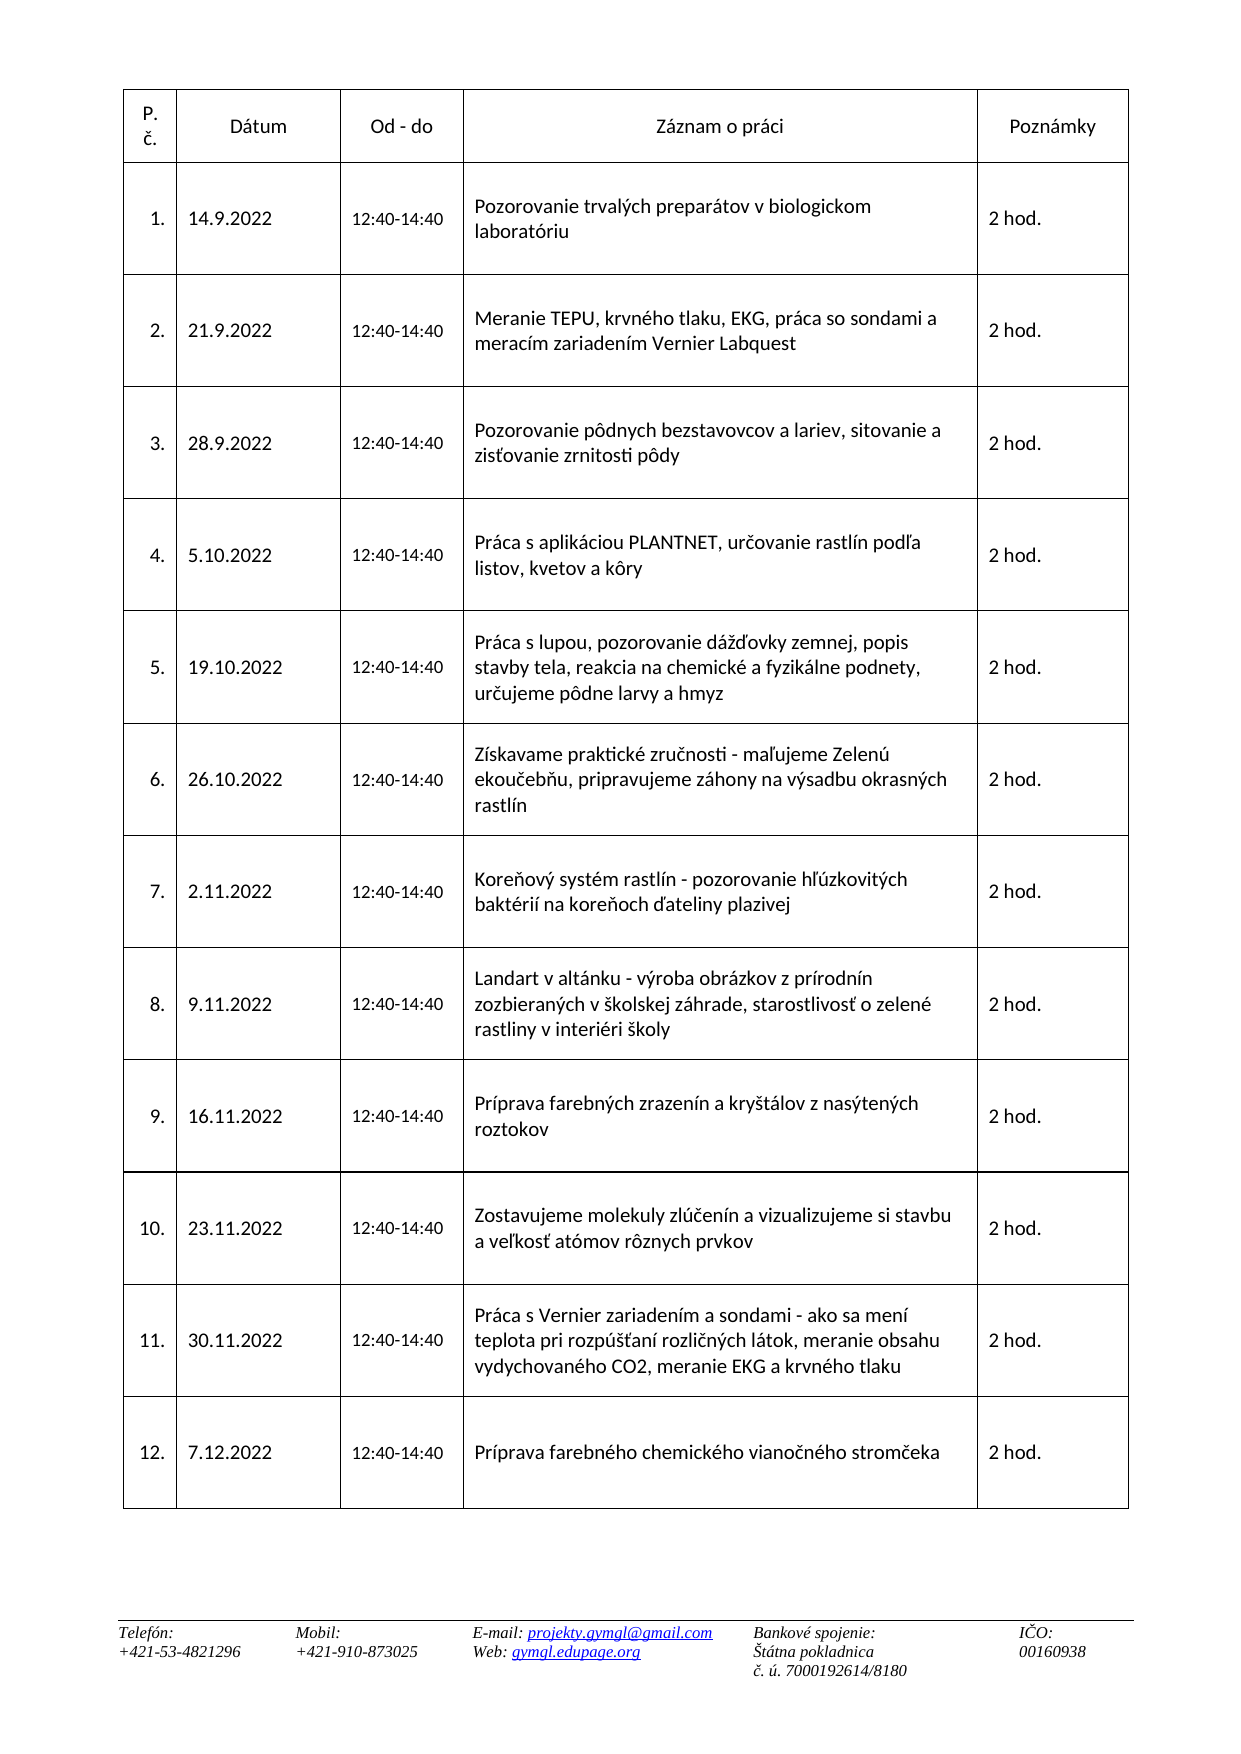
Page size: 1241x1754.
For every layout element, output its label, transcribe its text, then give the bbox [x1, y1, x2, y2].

table_cell Práca s aplikáciou PLANTNET, určovanie rastlín podľa listov, kvetov a kôry [464, 499, 977, 610]
table_cell 2 hod. [978, 163, 1128, 274]
table_cell 12:40-14:40 [341, 836, 463, 947]
table_cell 19.10.2022 [177, 611, 340, 723]
table_cell 9.11.2022 [177, 948, 340, 1059]
table_cell 23.11.2022 [177, 1173, 340, 1283]
table_cell 4. [124, 499, 176, 610]
table_cell 11. [124, 1285, 176, 1396]
table_cell 7.12.2022 [177, 1397, 340, 1508]
table_cell Príprava farebných zrazenín a kryštálov z nasýtených roztokov [464, 1060, 977, 1171]
table_cell 12:40-14:40 [341, 1397, 463, 1508]
table_cell 12:40-14:40 [341, 1285, 463, 1396]
table_header Od - do [341, 90, 463, 162]
table_cell 12:40-14:40 [341, 163, 463, 274]
table_cell 2 hod. [978, 611, 1128, 723]
table_cell 2.11.2022 [177, 836, 340, 947]
table_cell 2 hod. [978, 948, 1128, 1059]
table_cell 2 hod. [978, 275, 1128, 386]
table_cell Meranie TEPU, krvného tlaku, EKG, práca so sondami a meracím zariadením Vernier Labquest [464, 275, 977, 386]
table_cell Príprava farebného chemického vianočného stromčeka [464, 1397, 977, 1508]
table_cell Pozorovanie pôdnych bezstavovcov a lariev, sitovanie a zisťovanie zrnitosti pôdy [464, 387, 977, 498]
table_cell 26.10.2022 [177, 724, 340, 835]
table_cell 6. [124, 724, 176, 835]
table_cell 16.11.2022 [177, 1060, 340, 1171]
table_cell 12. [124, 1397, 176, 1508]
table_cell Získavame praktické zručnosti - maľujeme Zelenú ekoučebňu, pripravujeme záhony na výsadbu okrasných rastlín [464, 724, 977, 835]
table_header Poznámky [978, 90, 1128, 162]
table_header P. č. [124, 90, 176, 162]
table_cell 2 hod. [978, 1285, 1128, 1396]
table_cell 2. [124, 275, 176, 386]
table_cell 5.10.2022 [177, 499, 340, 610]
table_cell Koreňový systém rastlín - pozorovanie hľúzkovitých baktérií na koreňoch ďateliny plazivej [464, 836, 977, 947]
table_cell 12:40-14:40 [341, 1060, 463, 1171]
table_cell Práca s Vernier zariadením a sondami - ako sa mení teplota pri rozpúšťaní rozličných látok, meranie obsahu vydychovaného CO2, meranie EKG a krvného tlaku [464, 1285, 977, 1396]
table_cell Zostavujeme molekuly zlúčenín a vizualizujeme si stavbu a veľkosť atómov rôznych prvkov [464, 1173, 977, 1283]
table_cell 12:40-14:40 [341, 1173, 463, 1283]
table_cell 2 hod. [978, 724, 1128, 835]
table_cell 12:40-14:40 [341, 499, 463, 610]
table_cell 21.9.2022 [177, 275, 340, 386]
table_cell 12:40-14:40 [341, 948, 463, 1059]
table_cell 5. [124, 611, 176, 723]
table_cell 28.9.2022 [177, 387, 340, 498]
table_cell 2 hod. [978, 836, 1128, 947]
table_cell Práca s lupou, pozorovanie dážďovky zemnej, popis stavby tela, reakcia na chemické a fyzikálne podnety, určujeme pôdne larvy a hmyz [464, 611, 977, 723]
table_cell 8. [124, 948, 176, 1059]
table_cell 12:40-14:40 [341, 275, 463, 386]
table_cell 1. [124, 163, 176, 274]
table_cell 30.11.2022 [177, 1285, 340, 1396]
table_header Dátum [177, 90, 340, 162]
table_header Záznam o práci [464, 90, 977, 162]
table_cell 9. [124, 1060, 176, 1171]
table_cell Pozorovanie trvalých preparátov v biologickom laboratóriu [464, 163, 977, 274]
table_cell 2 hod. [978, 1173, 1128, 1283]
table_cell 2 hod. [978, 1060, 1128, 1171]
table_cell 2 hod. [978, 387, 1128, 498]
table_cell 7. [124, 836, 176, 947]
table_cell 12:40-14:40 [341, 387, 463, 498]
table_cell 12:40-14:40 [341, 724, 463, 835]
table_cell 12:40-14:40 [341, 611, 463, 723]
table_cell 2 hod. [978, 1397, 1128, 1508]
table_cell 3. [124, 387, 176, 498]
table_cell 10. [124, 1173, 176, 1283]
table_cell Landart v altánku - výroba obrázkov z prírodnín zozbieraných v školskej záhrade, starostlivosť o zelené rastliny v interiéri školy [464, 948, 977, 1059]
table_cell 14.9.2022 [177, 163, 340, 274]
table_cell 2 hod. [978, 499, 1128, 610]
